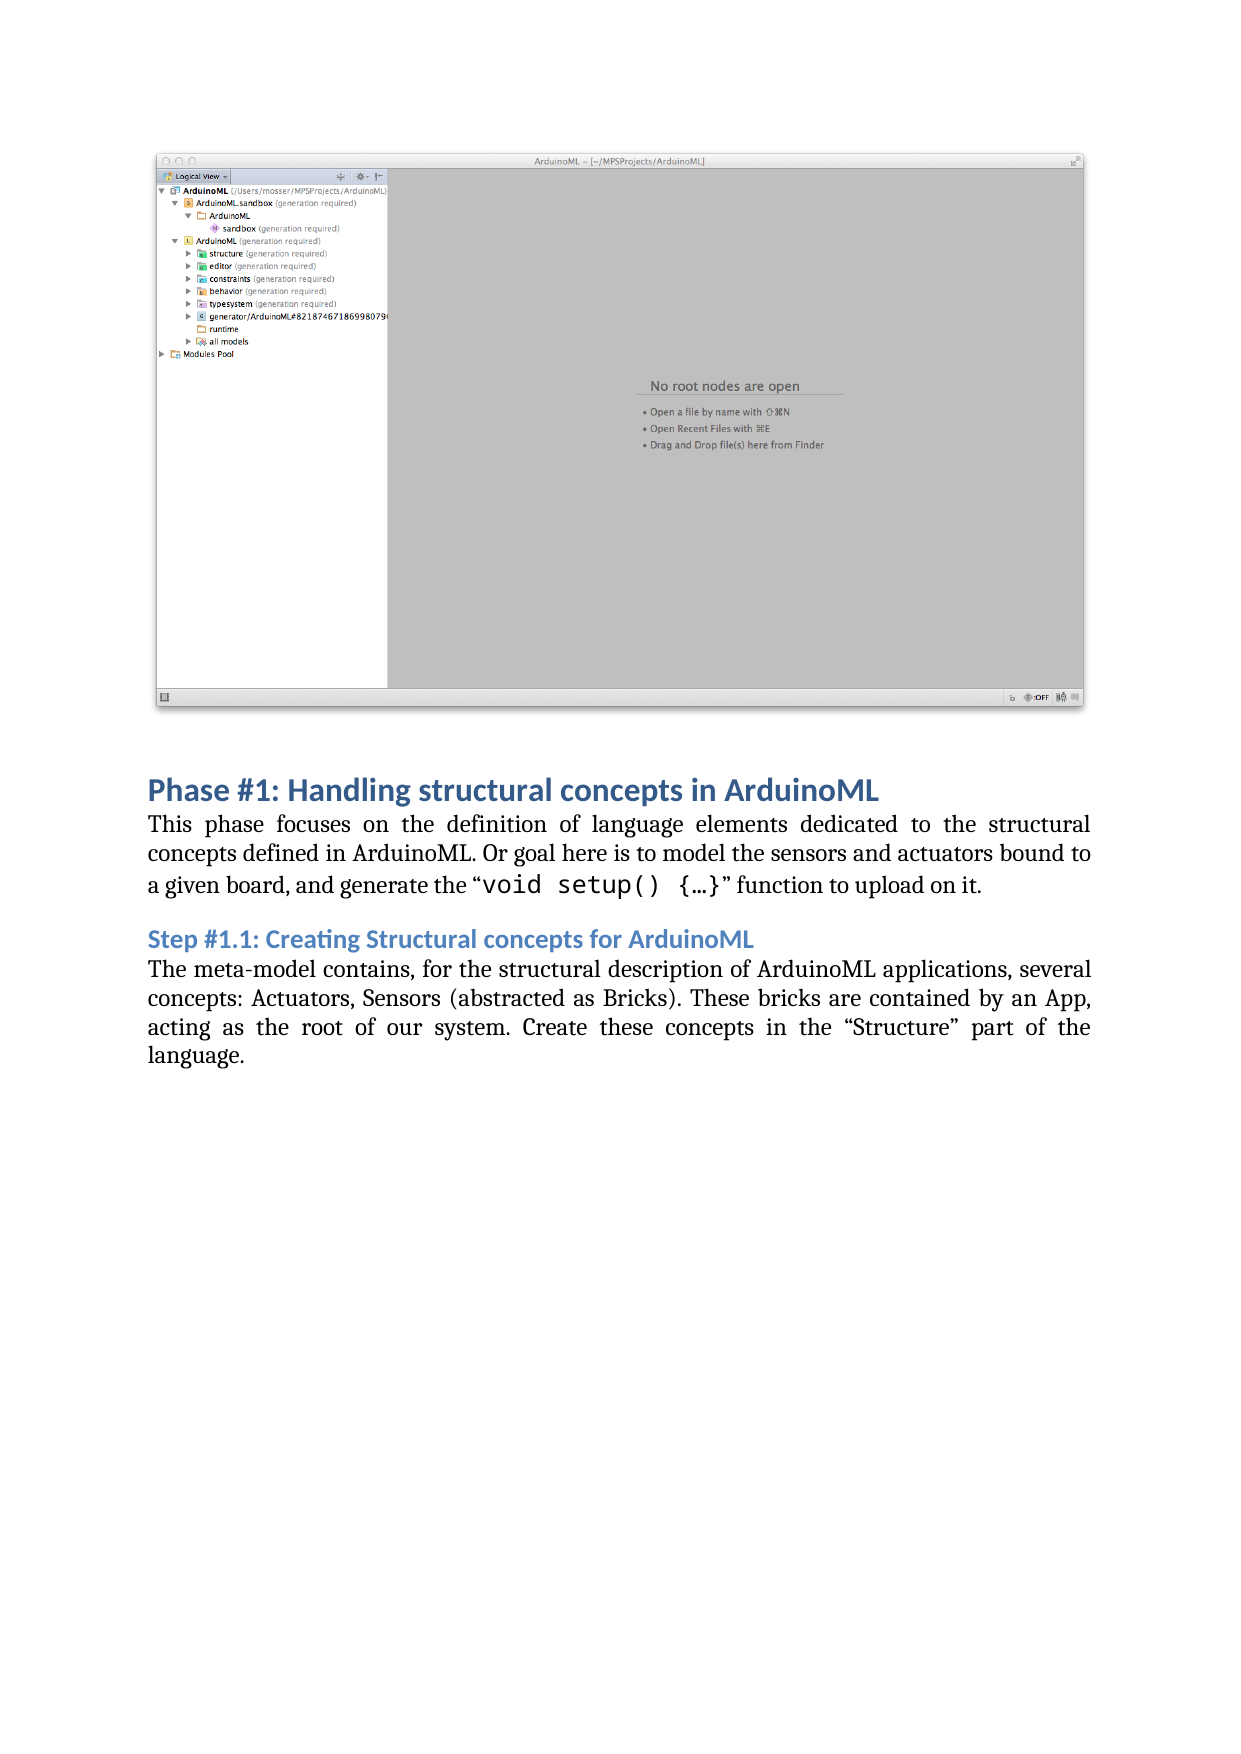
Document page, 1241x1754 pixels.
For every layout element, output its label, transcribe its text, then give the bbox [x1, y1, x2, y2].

text This phase focuses on the definition of language elements dedicated to the structural concepts defined in ArduinoML. Or goal here is to model the sensors and actuators bound to a given board, and generate the “void setup() {…}” function to upload on it. [148, 810, 1093, 901]
picture [147, 147, 1092, 719]
text The meta-model contains, for the structural description of ArduinoML applications, several concepts: Actuators, Sensors (abstracted as Bricks). These bricks are contained by an App, acting as the root of our system. Create these concepts in the “Structure” part of the language. [148, 955, 1093, 1070]
subtitle Step #1.1: Creating Structural concepts for ArduinoML [148, 922, 1093, 955]
subtitle Phase #1: Handling structural concepts in ArduinoML [148, 769, 1093, 810]
